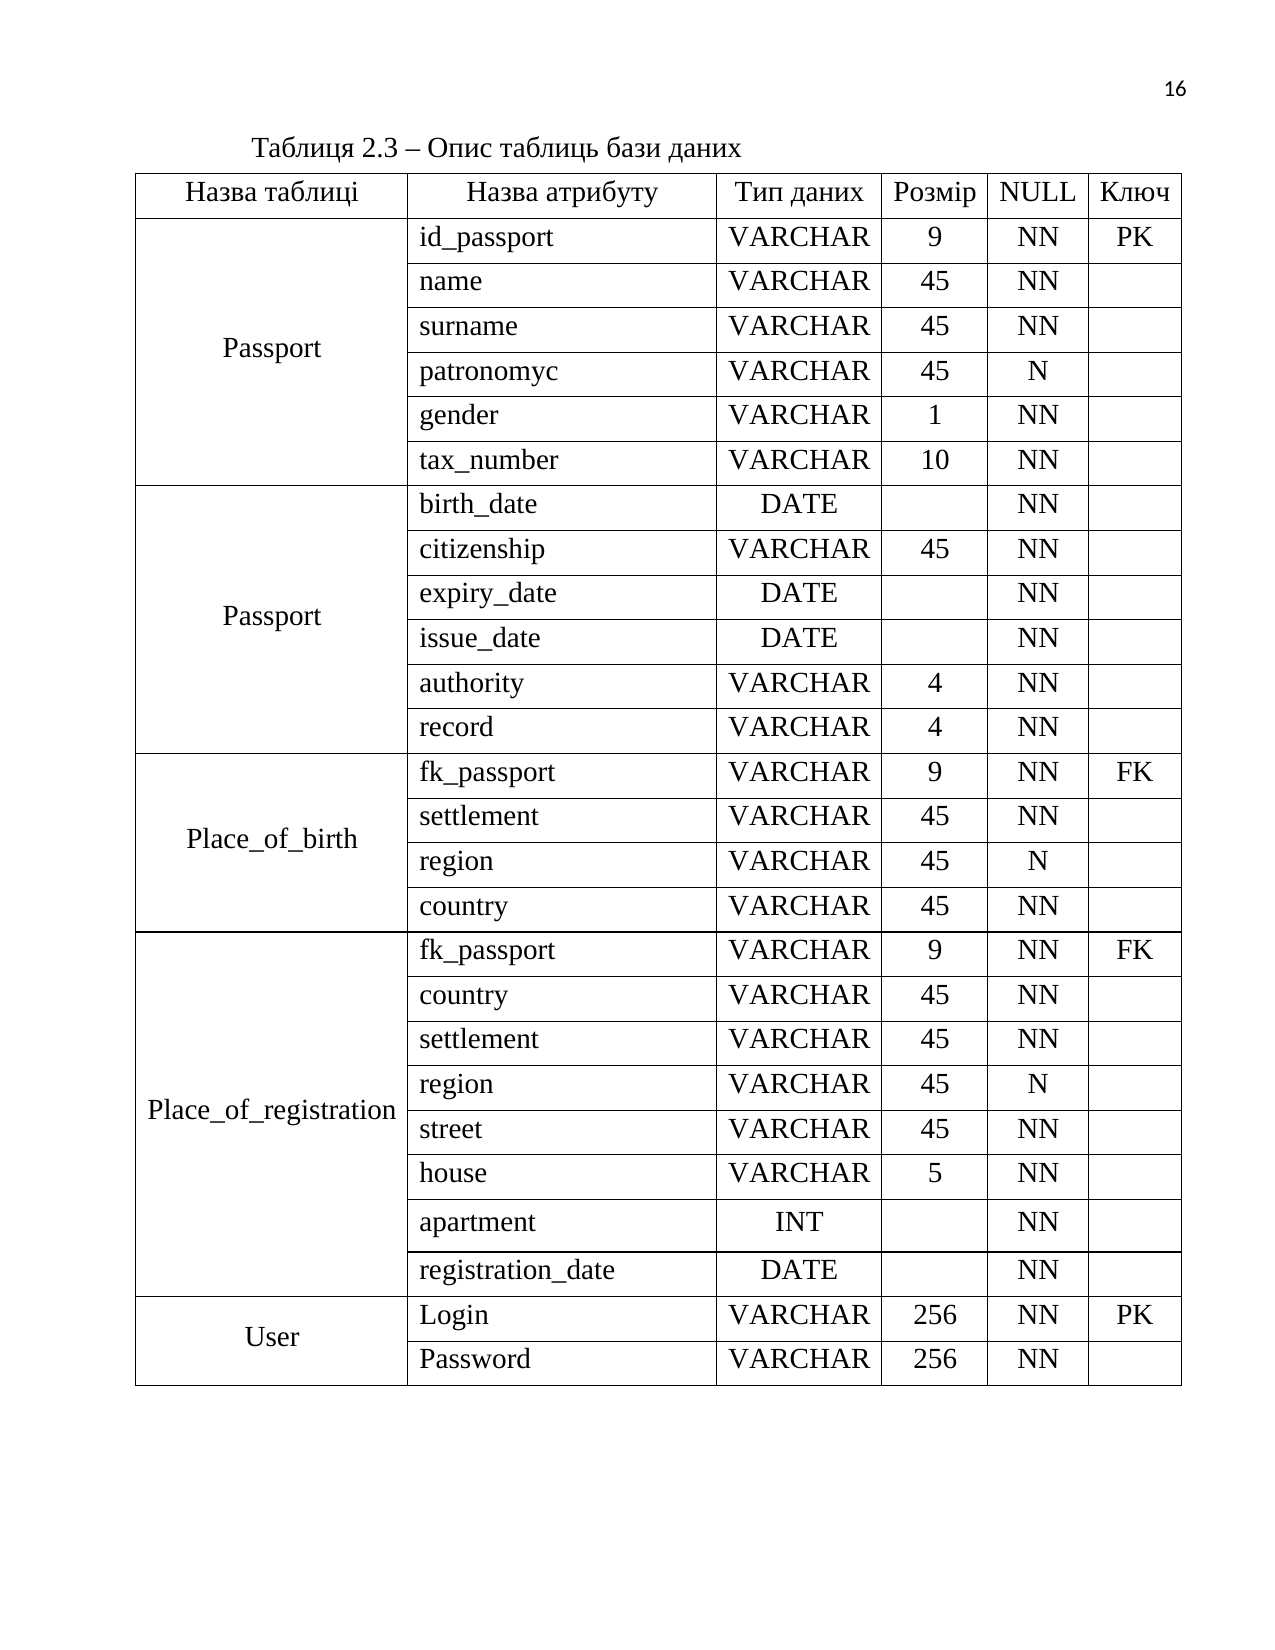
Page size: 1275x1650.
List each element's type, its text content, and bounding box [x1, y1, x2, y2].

table_cell Place_of_registration [136, 933, 407, 1296]
table_cell DATE [717, 1253, 881, 1296]
table_cell NN [988, 1200, 1088, 1251]
table_cell 45 [882, 888, 987, 931]
table_cell 9 [882, 754, 987, 797]
table_cell 256 [882, 1342, 987, 1385]
table_cell NN [988, 709, 1088, 753]
table_cell [1089, 1200, 1181, 1251]
table_cell [1089, 1253, 1181, 1296]
table_cell [1089, 665, 1181, 708]
table_cell [882, 576, 987, 619]
table_cell Place_of_birth [136, 754, 407, 931]
table_cell 1 [882, 397, 987, 441]
table_cell NN [988, 486, 1088, 530]
table_cell expiry_date [408, 576, 716, 619]
table_cell 45 [882, 264, 987, 307]
table_header Розмір [882, 174, 987, 218]
table_cell 45 [882, 353, 987, 396]
table_cell 45 [882, 1022, 987, 1065]
table_cell id_passport [408, 219, 716, 262]
table_cell [882, 486, 987, 530]
table_cell country [408, 888, 716, 931]
table_cell VARCHAR [717, 1022, 881, 1065]
table_cell NN [988, 531, 1088, 574]
table_cell NN [988, 665, 1088, 708]
table_cell name [408, 264, 716, 307]
table_cell region [408, 843, 716, 887]
table_cell fk_passport [408, 754, 716, 797]
table_cell gender [408, 397, 716, 441]
table_cell NN [988, 397, 1088, 441]
table_cell NN [988, 933, 1088, 976]
table_cell VARCHAR [717, 353, 881, 396]
table_cell VARCHAR [717, 933, 881, 976]
table_cell country [408, 977, 716, 1021]
table_cell VARCHAR [717, 1297, 881, 1341]
table_cell PK [1089, 1297, 1181, 1341]
table_cell N [988, 1066, 1088, 1110]
table_cell [1089, 576, 1181, 619]
table_header Назва таблиці [136, 174, 407, 218]
table_cell NN [988, 799, 1088, 842]
table_cell VARCHAR [717, 709, 881, 753]
table_cell NN [988, 620, 1088, 664]
table_cell VARCHAR [717, 888, 881, 931]
table_cell apartment [408, 1200, 716, 1251]
table_cell [1089, 799, 1181, 842]
table_cell [1089, 1022, 1181, 1065]
table_cell VARCHAR [717, 442, 881, 485]
table_cell [1089, 353, 1181, 396]
table_cell VARCHAR [717, 799, 881, 842]
table_cell house [408, 1155, 716, 1199]
table_cell 45 [882, 1111, 987, 1154]
table_cell VARCHAR [717, 843, 881, 887]
table_cell [1089, 442, 1181, 485]
table_cell [882, 1253, 987, 1296]
table_cell NN [988, 977, 1088, 1021]
table_cell NN [988, 754, 1088, 797]
table_cell citizenship [408, 531, 716, 574]
table_cell 45 [882, 843, 987, 887]
table_cell N [988, 843, 1088, 887]
table_cell 45 [882, 799, 987, 842]
table_cell VARCHAR [717, 977, 881, 1021]
table_cell NN [988, 1297, 1088, 1341]
table_cell User [136, 1297, 407, 1385]
table_cell [1089, 709, 1181, 753]
table_cell VARCHAR [717, 1342, 881, 1385]
table_cell [1089, 620, 1181, 664]
table_cell NN [988, 1022, 1088, 1065]
table_cell NN [988, 1342, 1088, 1385]
table_cell Passport [136, 486, 407, 753]
table_cell NN [988, 264, 1088, 307]
table_cell VARCHAR [717, 1155, 881, 1199]
table_cell 45 [882, 1066, 987, 1110]
table_cell 256 [882, 1297, 987, 1341]
table_cell FK [1089, 933, 1181, 976]
table_cell VARCHAR [717, 665, 881, 708]
table_cell registration_date [408, 1253, 716, 1296]
table_cell NN [988, 888, 1088, 931]
table_cell [1089, 264, 1181, 307]
table_cell Password [408, 1342, 716, 1385]
table_cell fk_passport [408, 933, 716, 976]
table_cell authority [408, 665, 716, 708]
table_header Назва атрибуту [408, 174, 716, 218]
table_cell VARCHAR [717, 1111, 881, 1154]
table_cell [1089, 486, 1181, 530]
table_cell Login [408, 1297, 716, 1341]
table_cell region [408, 1066, 716, 1110]
table_cell 5 [882, 1155, 987, 1199]
table_cell [1089, 531, 1181, 574]
table_cell PK [1089, 219, 1181, 262]
table_cell [1089, 397, 1181, 441]
table_cell [882, 620, 987, 664]
table_cell VARCHAR [717, 1066, 881, 1110]
table_cell 45 [882, 977, 987, 1021]
table_cell 9 [882, 933, 987, 976]
table_header Ключ [1089, 174, 1181, 218]
table_cell issue_date [408, 620, 716, 664]
table_cell NN [988, 1155, 1088, 1199]
table_cell record [408, 709, 716, 753]
table_cell INT [717, 1200, 881, 1251]
table_cell [1089, 977, 1181, 1021]
table_cell DATE [717, 620, 881, 664]
table_header NULL [988, 174, 1088, 218]
table_cell VARCHAR [717, 754, 881, 797]
table_cell [1089, 1155, 1181, 1199]
table_cell VARCHAR [717, 308, 881, 352]
table_cell [1089, 843, 1181, 887]
table_cell tax_number [408, 442, 716, 485]
table_cell NN [988, 576, 1088, 619]
table_cell [1089, 1111, 1181, 1154]
table_cell Passport [136, 219, 407, 485]
table_cell [1089, 888, 1181, 931]
table_cell VARCHAR [717, 264, 881, 307]
table_cell [1089, 1342, 1181, 1385]
table_cell 10 [882, 442, 987, 485]
table_cell [1089, 308, 1181, 352]
table_cell DATE [717, 486, 881, 530]
table_cell DATE [717, 576, 881, 619]
table_cell street [408, 1111, 716, 1154]
table_cell NN [988, 219, 1088, 262]
table_cell VARCHAR [717, 531, 881, 574]
table_cell NN [988, 442, 1088, 485]
table_cell patronomyc [408, 353, 716, 396]
list Таблиця 2.3 – Опис таблиць бази даних [177, 130, 1186, 163]
table_cell NN [988, 308, 1088, 352]
table_cell settlement [408, 1022, 716, 1065]
table_header Тип даних [717, 174, 881, 218]
table_cell [882, 1200, 987, 1251]
table_cell birth_date [408, 486, 716, 530]
table_cell NN [988, 1253, 1088, 1296]
table_cell [1089, 1066, 1181, 1110]
table_cell 45 [882, 531, 987, 574]
table_cell 4 [882, 665, 987, 708]
table_cell VARCHAR [717, 219, 881, 262]
table_cell settlement [408, 799, 716, 842]
table_cell VARCHAR [717, 397, 881, 441]
table_cell 9 [882, 219, 987, 262]
table_cell FK [1089, 754, 1181, 797]
table_cell 45 [882, 308, 987, 352]
table_cell surname [408, 308, 716, 352]
table_cell NN [988, 1111, 1088, 1154]
table_cell 4 [882, 709, 987, 753]
table_cell N [988, 353, 1088, 396]
